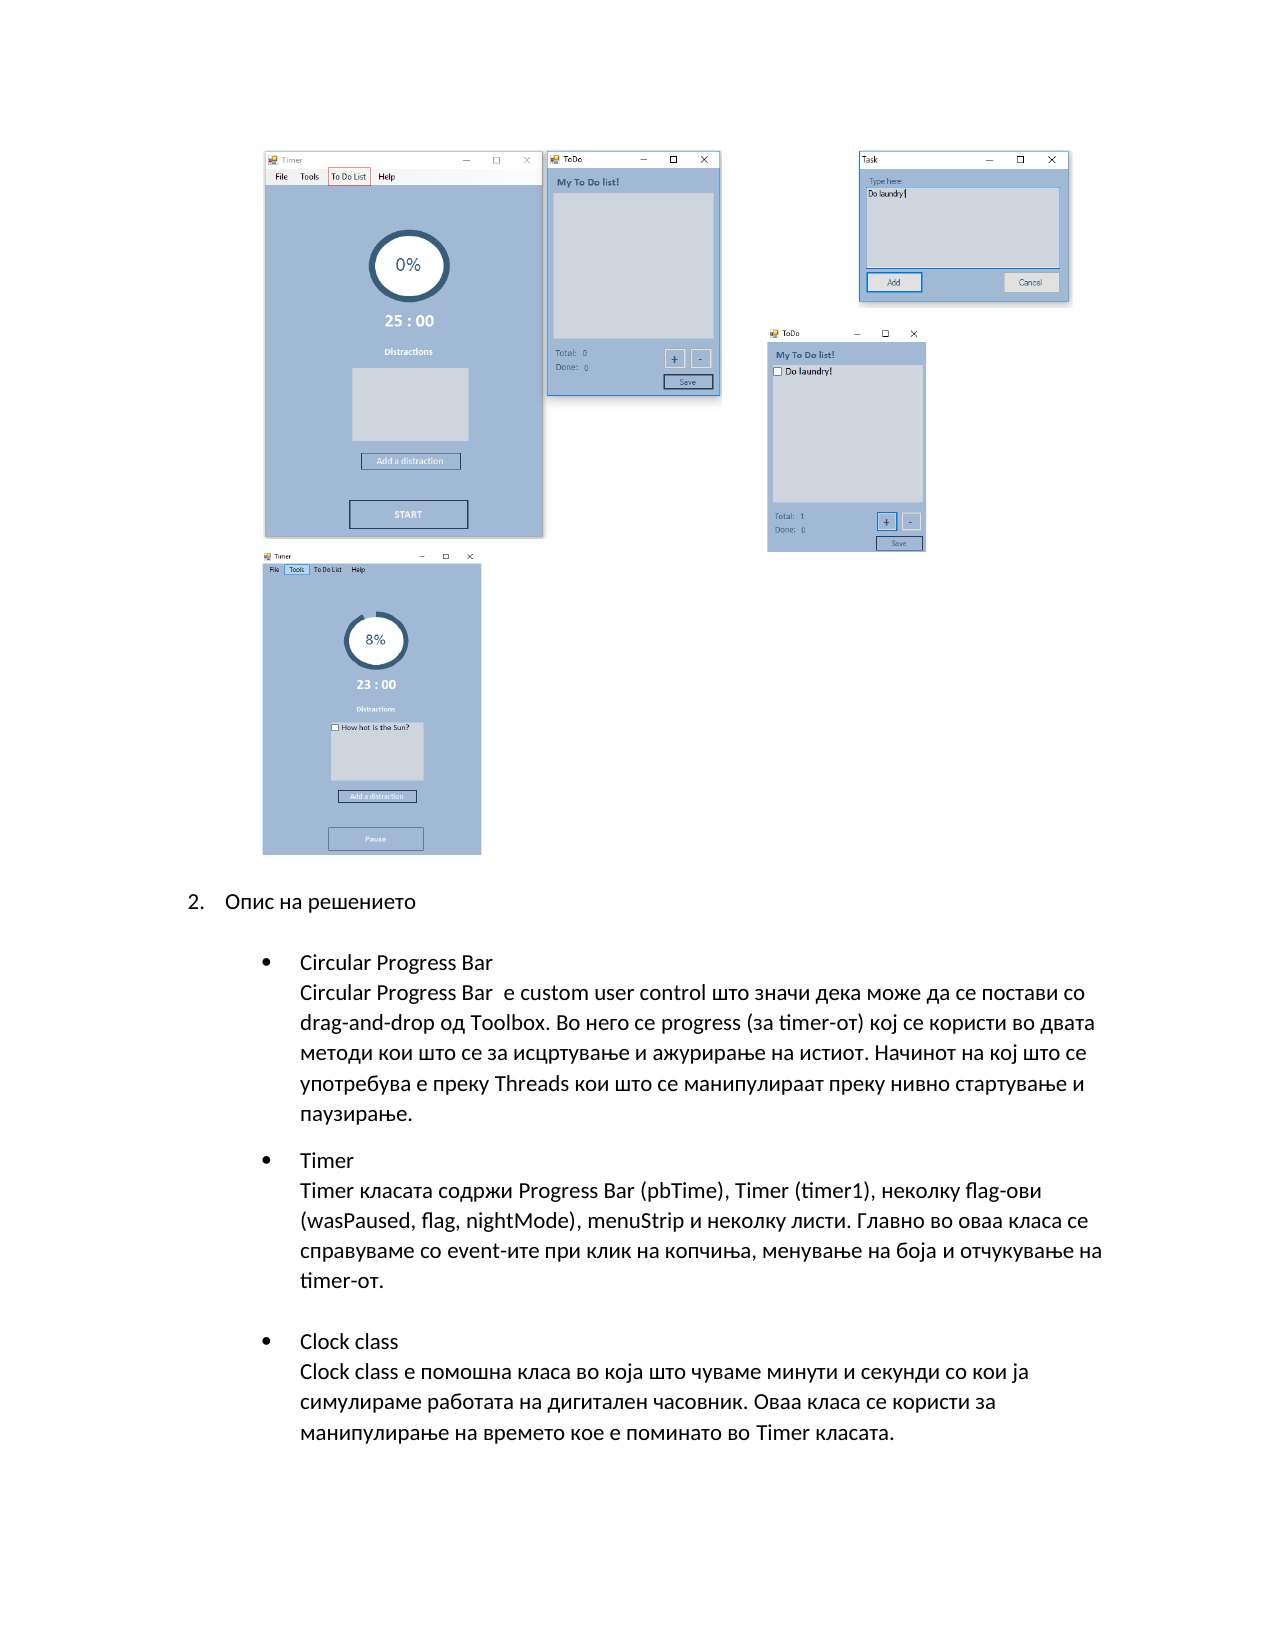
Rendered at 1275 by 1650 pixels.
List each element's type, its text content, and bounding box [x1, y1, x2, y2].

list Clock class [262, 1327, 1125, 1355]
list Clock class е помошна класа во која што чуваме минути и секунди со кои ја симулираме работата на дигитален часовник. Оваа класа се користи за манипулирање на времето кое е поминато во Timer класата. [300, 1357, 1125, 1446]
list Timer [262, 1146, 1125, 1174]
text Circular Progress Bar е custom user control што значи дека може да се постави со drag-and-drop од Toolbox. Во него се progress (за timer-от) кој се користи во двата методи кои што се за исцртување и ажурирање на истиот. Начинот на кој што се употребува е преку Threads кои што се манипулираат преку нивно стартување и паузирање. [300, 978, 1125, 1127]
picture [262, 551, 482, 855]
list Timer класата содржи Progress Bar (pbTime), Timer (timer1), неколку flag-ови (wasPaused, flag, nightMode), menuStrip и неколку листи. Главно во оваа класа се справуваме со event-ите при клик на копчиња, менување на боја и отчукување на timer-от. [300, 1176, 1125, 1294]
picture [262, 150, 722, 538]
list Circular Progress Bar [262, 948, 1125, 976]
list Опис на решението [187, 887, 1125, 915]
picture [857, 150, 1072, 308]
picture [767, 326, 927, 552]
